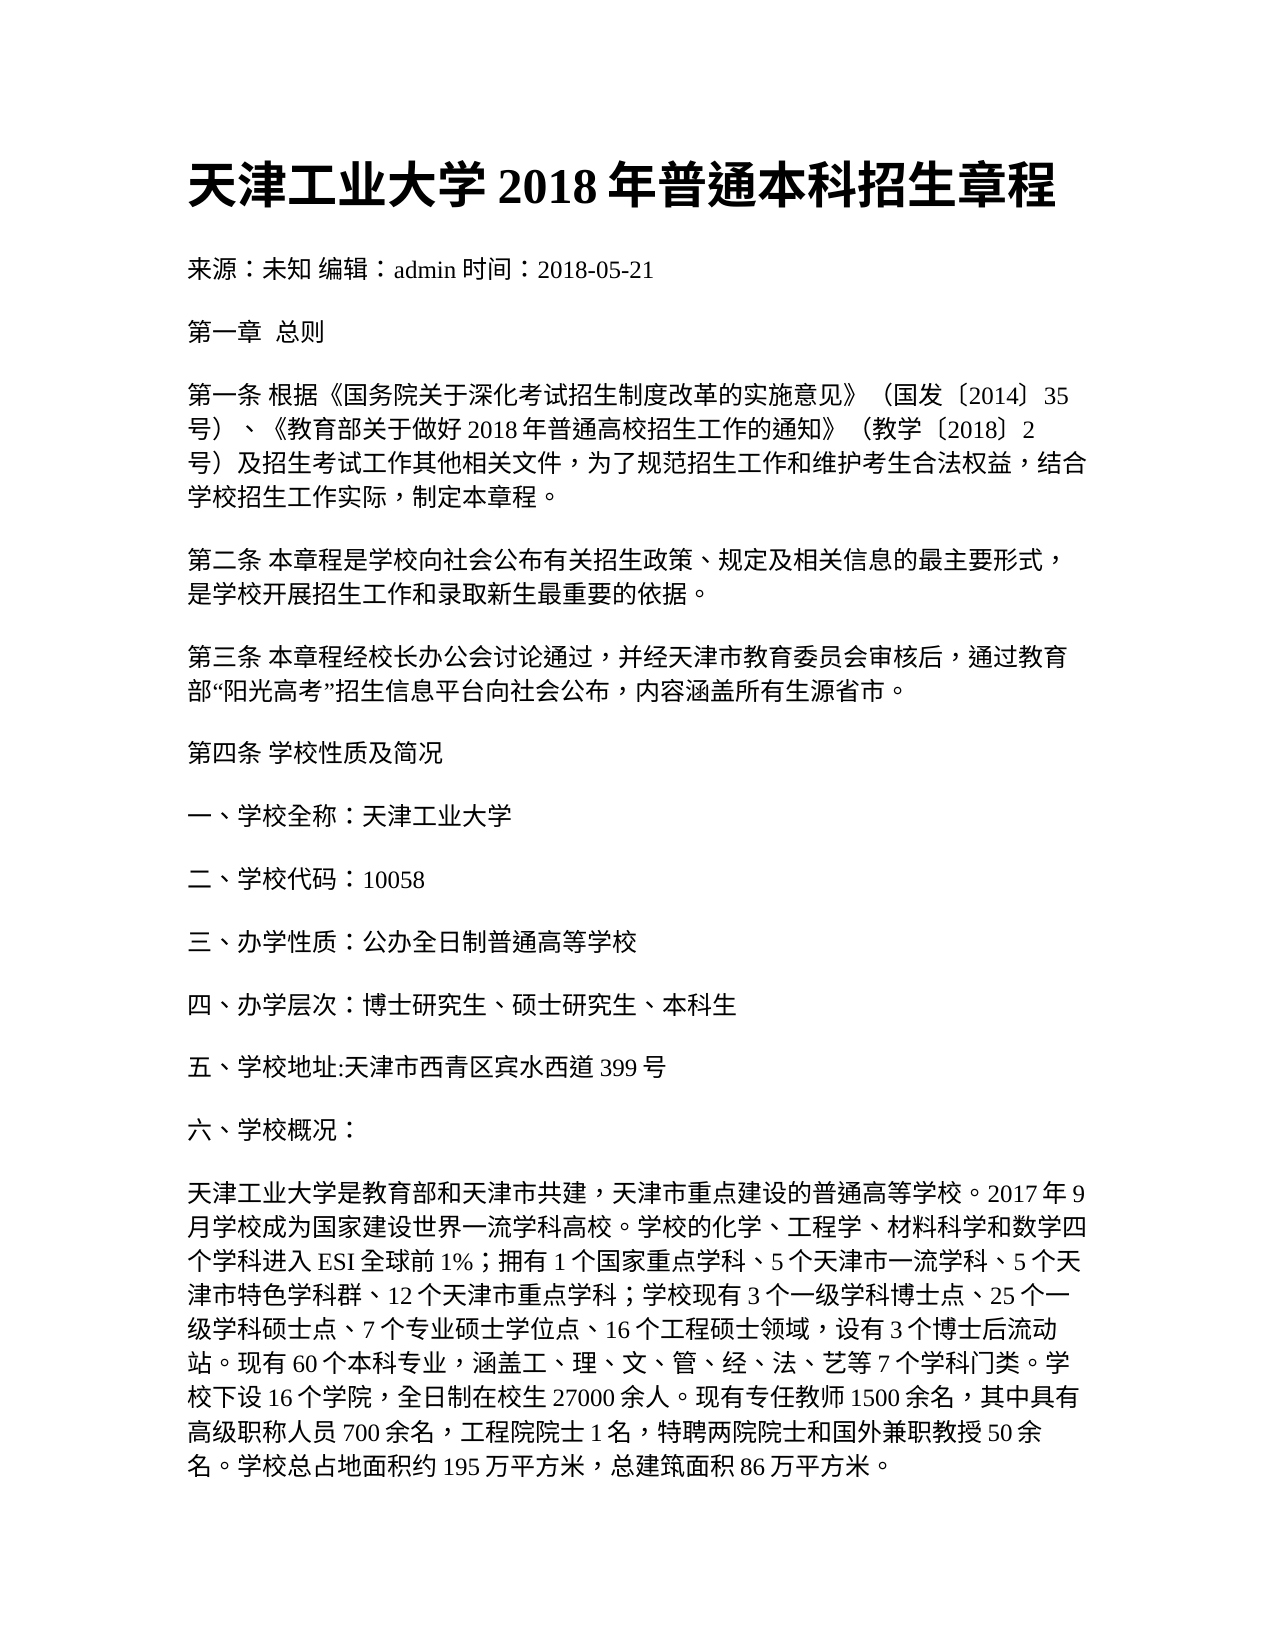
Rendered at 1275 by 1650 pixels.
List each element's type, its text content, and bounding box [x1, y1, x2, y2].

text 第一章 总则 [187, 314, 1087, 348]
text 天津工业大学是教育部和天津市共建，天津市重点建设的普通高等学校。2017年9月学校成为国家建设世界一流学科高校。学校的化学、工程学、材料科学和数学四个学科进入ESI全球前1%；拥有1个国家重点学科、5个天津市一流学科、5个天津市特色学科群、12个天津市重点学科；学校现有3个一级学科博士点、25个一级学科硕士点、7个专业硕士学位点、16个工程硕士领域，设有3个博士后流动站。现有60个本科专业，涵盖工、理、文、管、经、法、艺等7个学科门类。学校下设16个学院，全日制在校生27000余人。现有专任教师1500余名，其中具有高级职称人员700余名，工程院院士1名，特聘两院院士和国外兼职教授50余名。学校总占地面积约195万平方米，总建筑面积86万平方米。 [187, 1176, 1087, 1482]
text 第三条 本章程经校长办公会讨论通过，并经天津市教育委员会审核后，通过教育部“阳光高考”招生信息平台向社会公布，内容涵盖所有生源省市。 [187, 639, 1087, 707]
text 第四条 学校性质及简况 [187, 736, 1087, 770]
text 第二条 本章程是学校向社会公布有关招生政策、规定及相关信息的最主要形式，是学校开展招生工作和录取新生最重要的依据。 [187, 542, 1087, 610]
text 三、办学性质：公办全日制普通高等学校 [187, 924, 1087, 958]
text 来源：未知 编辑：admin 时间：2018-05-21 [187, 252, 1087, 286]
text 二、学校代码：10058 [187, 862, 1087, 896]
text 第一条 根据《国务院关于深化考试招生制度改革的实施意见》（国发〔2014〕35号）、《教育部关于做好2018年普通高校招生工作的通知》（教学〔2018〕2号）及招生考试工作其他相关文件，为了规范招生工作和维护考生合法权益，结合学校招生工作实际，制定本章程。 [187, 377, 1087, 513]
subtitle 天津工业大学2018年普通本科招生章程 [187, 150, 1087, 218]
text 六、学校概况： [187, 1113, 1087, 1147]
text 一、学校全称：天津工业大学 [187, 799, 1087, 833]
text 五、学校地址:天津市西青区宾水西道399号 [187, 1050, 1087, 1084]
text 四、办学层次：博士研究生、硕士研究生、本科生 [187, 987, 1087, 1021]
